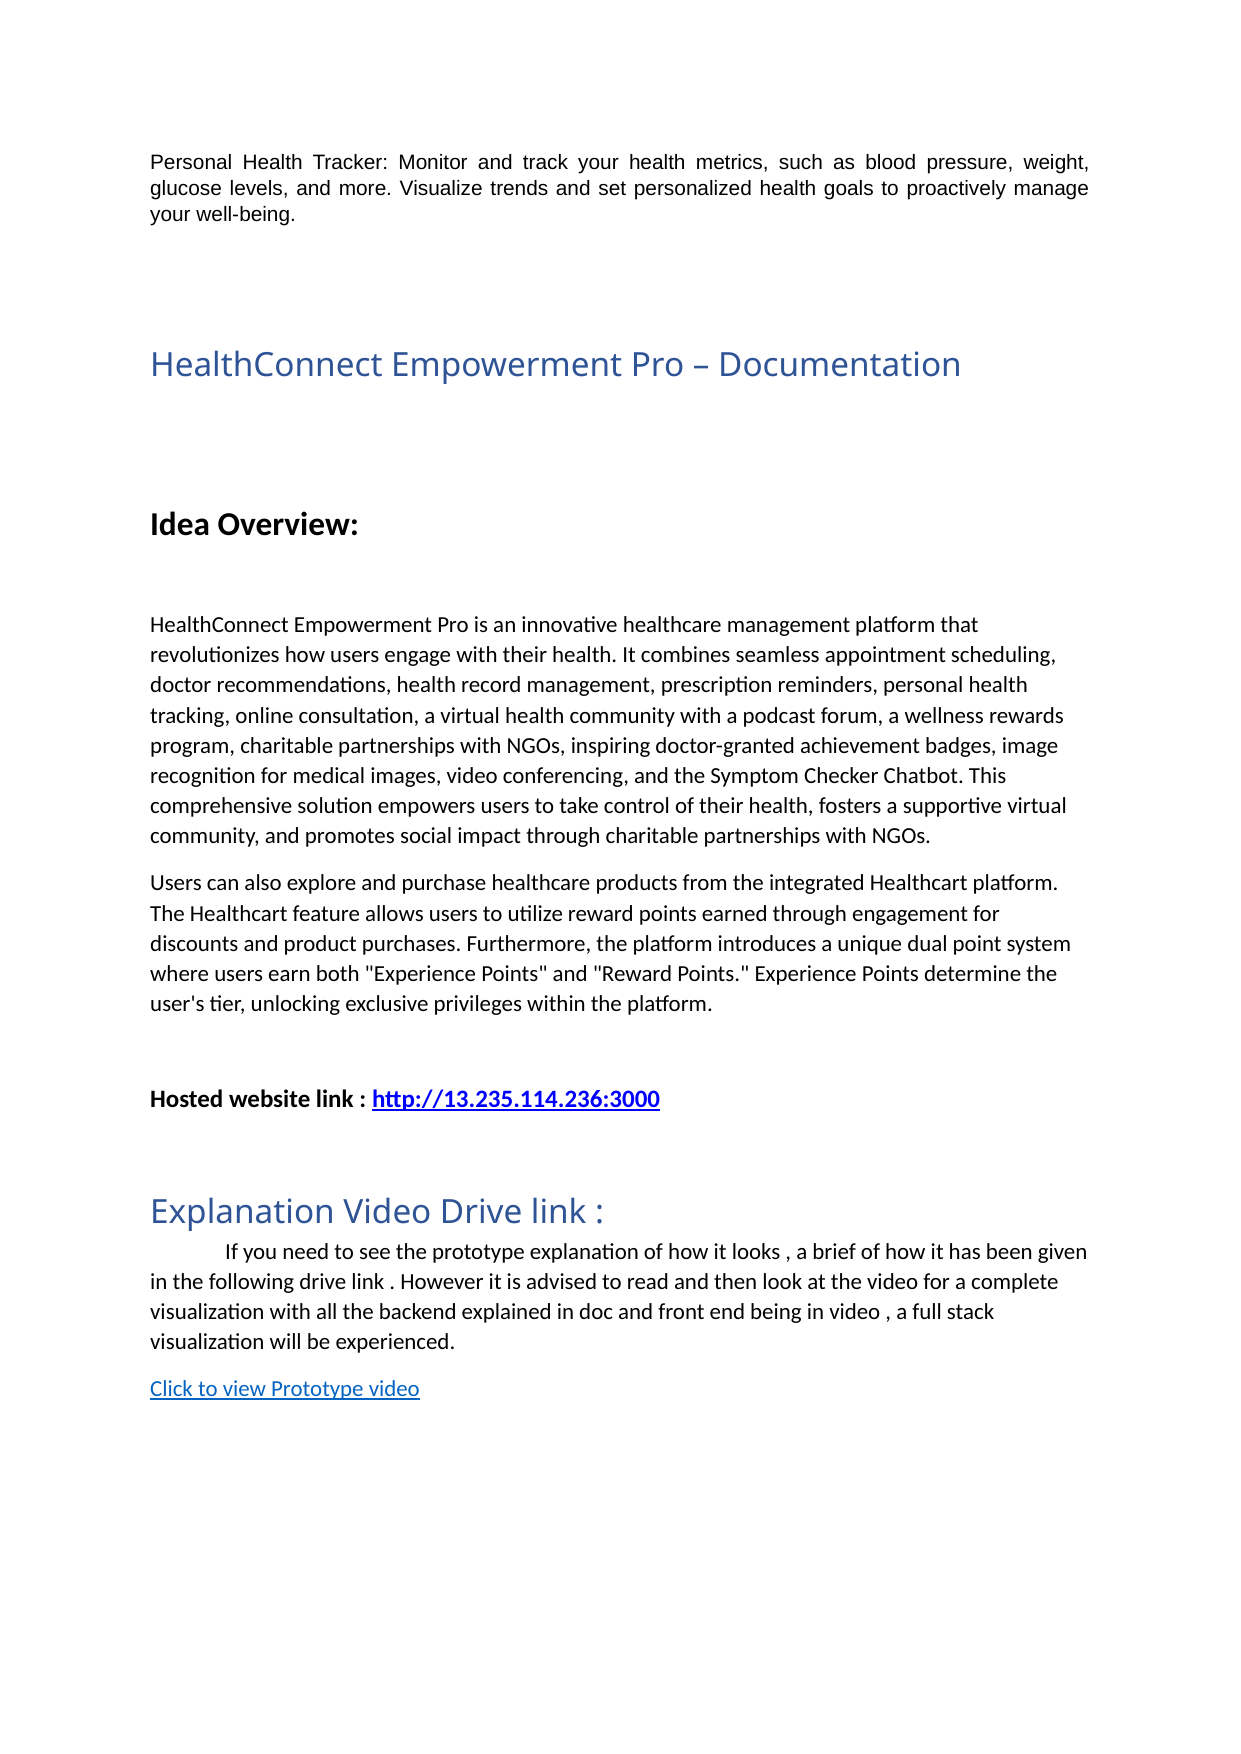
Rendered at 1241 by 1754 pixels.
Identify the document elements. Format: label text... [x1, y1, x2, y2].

text HealthConnect Empowerment Pro – Documentation [150, 341, 1090, 386]
subtitle Explanation Video Drive link : [150, 1188, 1090, 1233]
text Personal Health Tracker: Monitor and track your health metrics, such as blood pressure, weight, glucose levels, and more. Visualize trends and set personalized health goals to proactively manage your well-being. [150, 150, 1090, 226]
text HealthConnect Empowerment Pro is an innovative healthcare management platform that revolutionizes how users engage with their health. It combines seamless appointment scheduling, doctor recommendations, health record management, prescription reminders, personal health tracking, online consultation, a virtual health community with a podcast forum, a wellness rewards program, charitable partnerships with NGOs, inspiring doctor-granted achievement badges, image recognition for medical images, video conferencing, and the Symptom Checker Chatbot. This comprehensive solution empowers users to take control of their health, fosters a supportive virtual community, and promotes social impact through charitable partnerships with NGOs. [150, 610, 1090, 850]
text Hosted website link : http://13.235.114.236:3000 [150, 1083, 1090, 1114]
text Idea Overview: [150, 503, 1090, 543]
text If you need to see the prototype explanation of how it looks , a brief of how it has been given in the following drive link . However it is advised to read and then look at the video for a complete visualization with all the backend explained in doc and front end being in video , a full stack visualization will be experienced. [150, 1237, 1090, 1356]
text Click to view Prototype video [150, 1374, 1090, 1402]
text Users can also explore and purchase healthcare products from the integrated Healthcart platform. The Healthcart feature allows users to utilize reward points earned through engagement for discounts and product purchases. Furthermore, the platform introduces a unique dual point system where users earn both "Experience Points" and "Reward Points." Experience Points determine the user's tier, unlocking exclusive privileges within the platform. [150, 868, 1090, 1017]
